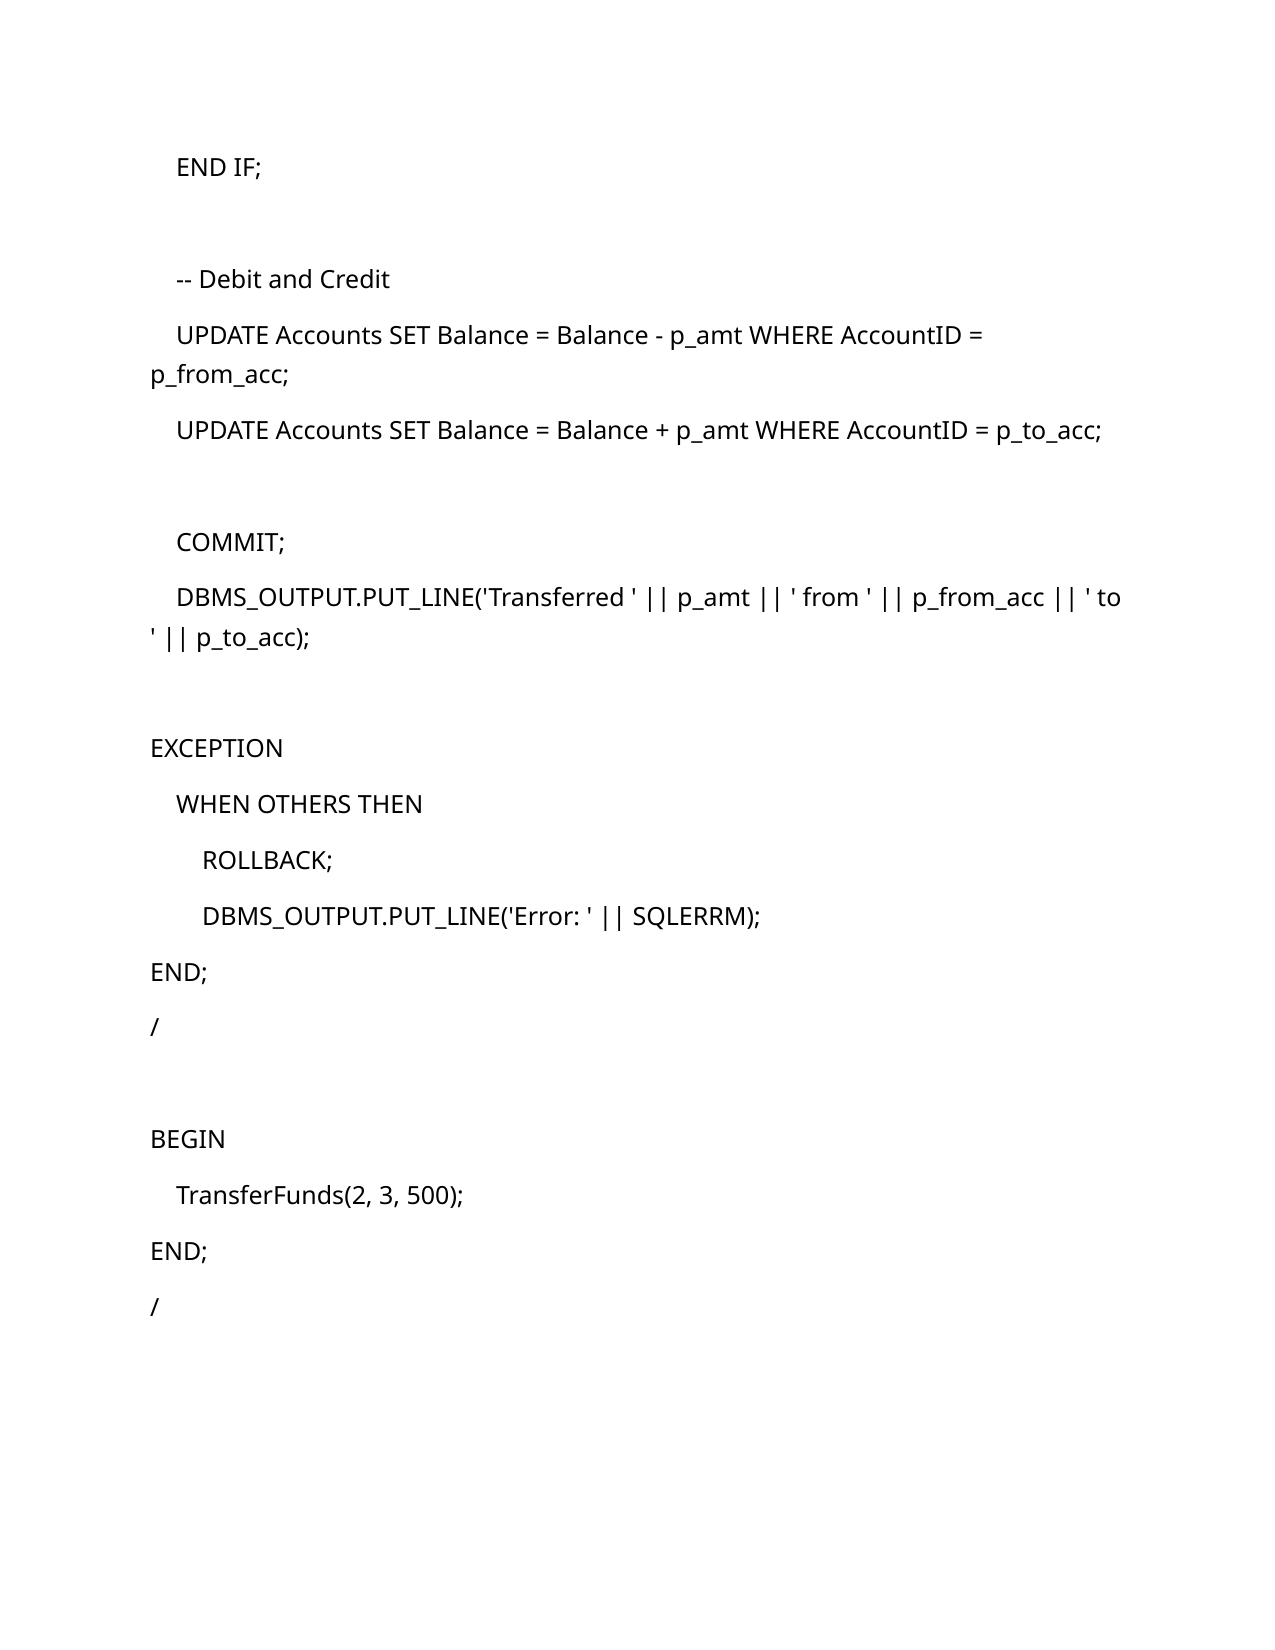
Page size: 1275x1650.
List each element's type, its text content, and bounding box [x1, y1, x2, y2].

text -- Debit and Credit [150, 262, 1125, 296]
text END; [150, 1233, 1125, 1267]
text / [150, 1289, 1125, 1323]
text BEGIN [150, 1122, 1125, 1156]
text / [150, 1010, 1125, 1044]
text END; [150, 954, 1125, 988]
text END IF; [150, 150, 1125, 184]
text EXCEPTION [150, 731, 1125, 765]
text COMMIT; [150, 524, 1125, 558]
text ROLLBACK; [150, 842, 1125, 877]
text UPDATE Accounts SET Balance = Balance - p_amt WHERE AccountID = p_from_acc; [150, 317, 1125, 391]
text DBMS_OUTPUT.PUT_LINE('Transferred ' || p_amt || ' from ' || p_from_acc || ' to ' || p_to_acc); [150, 580, 1125, 653]
text DBMS_OUTPUT.PUT_LINE('Error: ' || SQLERRM); [150, 898, 1125, 932]
text UPDATE Accounts SET Balance = Balance + p_amt WHERE AccountID = p_to_acc; [150, 412, 1125, 447]
text WHEN OTHERS THEN [150, 787, 1125, 821]
text TransferFunds(2, 3, 500); [150, 1177, 1125, 1212]
